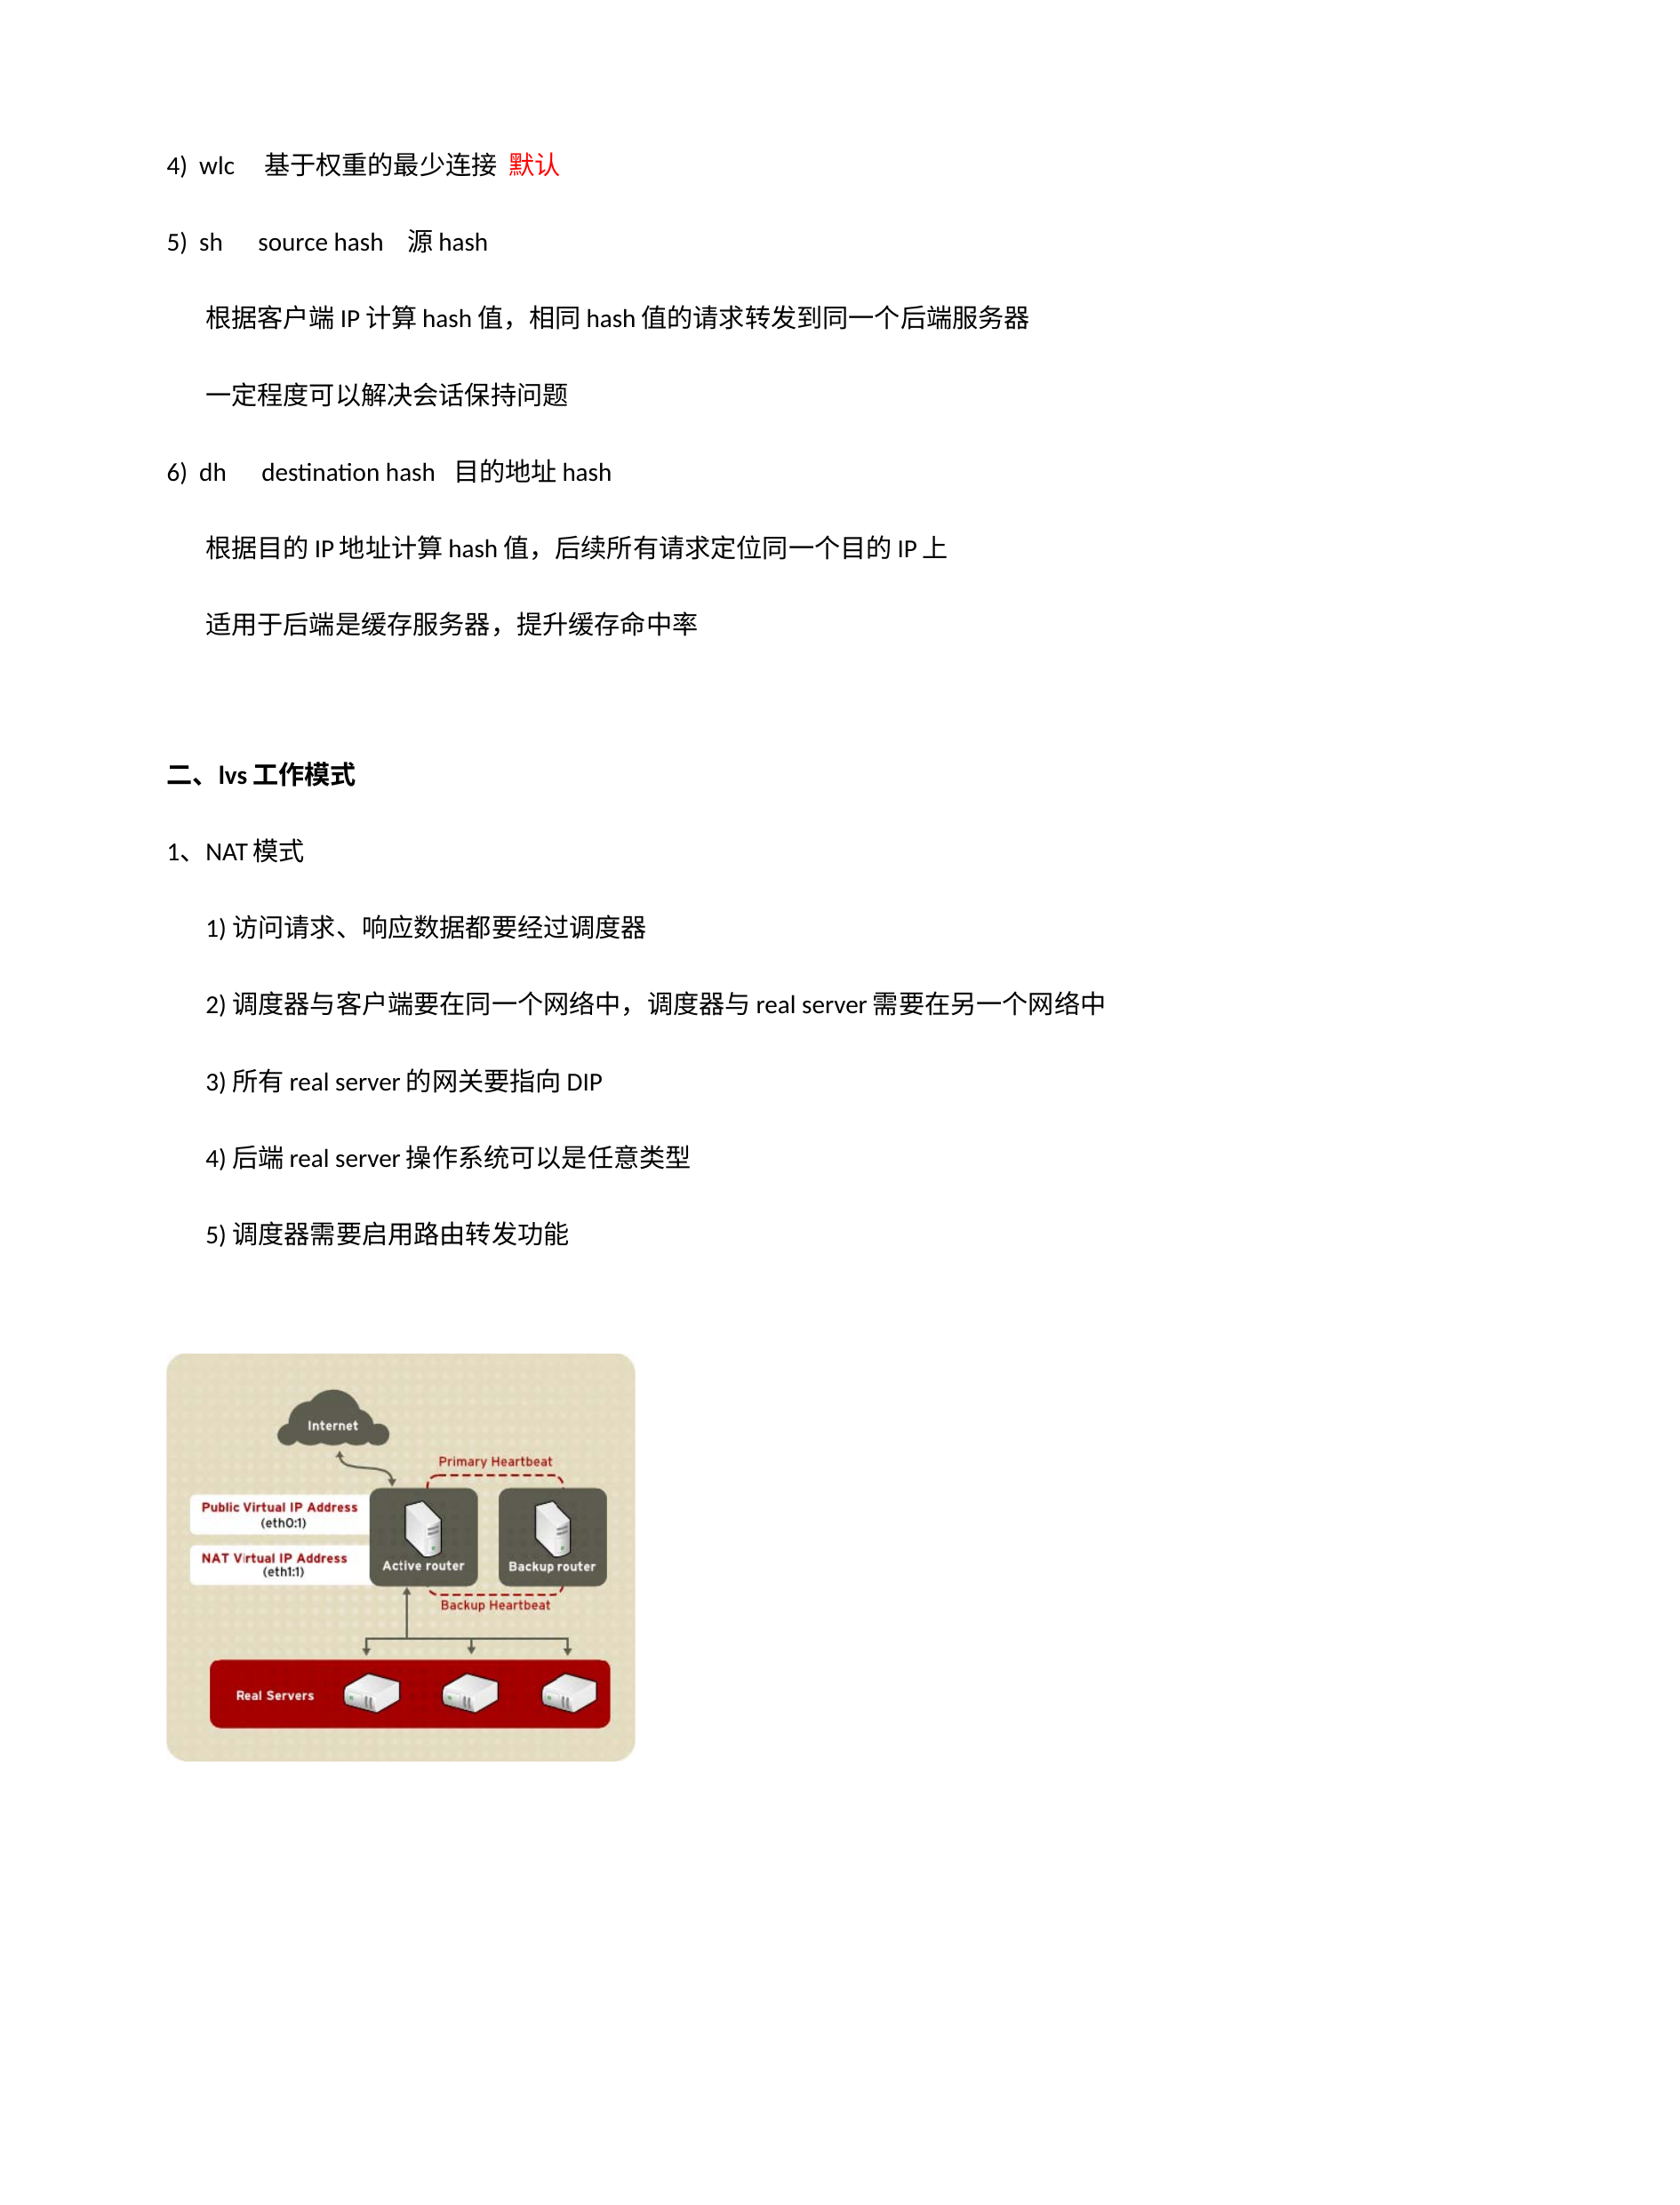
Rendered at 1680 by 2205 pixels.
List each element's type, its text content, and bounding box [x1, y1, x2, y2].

text 6) dh destination hash 目的地址hash [166, 441, 1514, 499]
text 2) 调度器与客户端要在同一个网络中，调度器与real server需要在另一个网络中 [166, 974, 1514, 1032]
text 适用于后端是缓存服务器，提升缓存命中率 [166, 594, 1514, 651]
text 根据目的IP地址计算hash值，后续所有请求定位同一个目的IP上 [166, 517, 1514, 575]
text 5) 调度器需要启用路由转发功能 [166, 1203, 1514, 1261]
text 3) 所有real server的网关要指向DIP [166, 1051, 1514, 1108]
text 一定程度可以解决会话保持问题 [166, 364, 1514, 422]
text 根据客户端IP计算hash值，相同hash值的请求转发到同一个后端服务器 [166, 288, 1514, 346]
text 1) 访问请求、响应数据都要经过调度器 [166, 897, 1514, 955]
text 二、lvs工作模式 [166, 744, 1514, 802]
picture [166, 1354, 636, 1762]
text 4) 后端real server操作系统可以是任意类型 [166, 1127, 1514, 1185]
text 5) sh source hash 源hash [166, 211, 1514, 268]
text 1、NAT模式 [166, 820, 1514, 878]
text 4) wlc 基于权重的最少连接 默认 [166, 134, 1514, 192]
